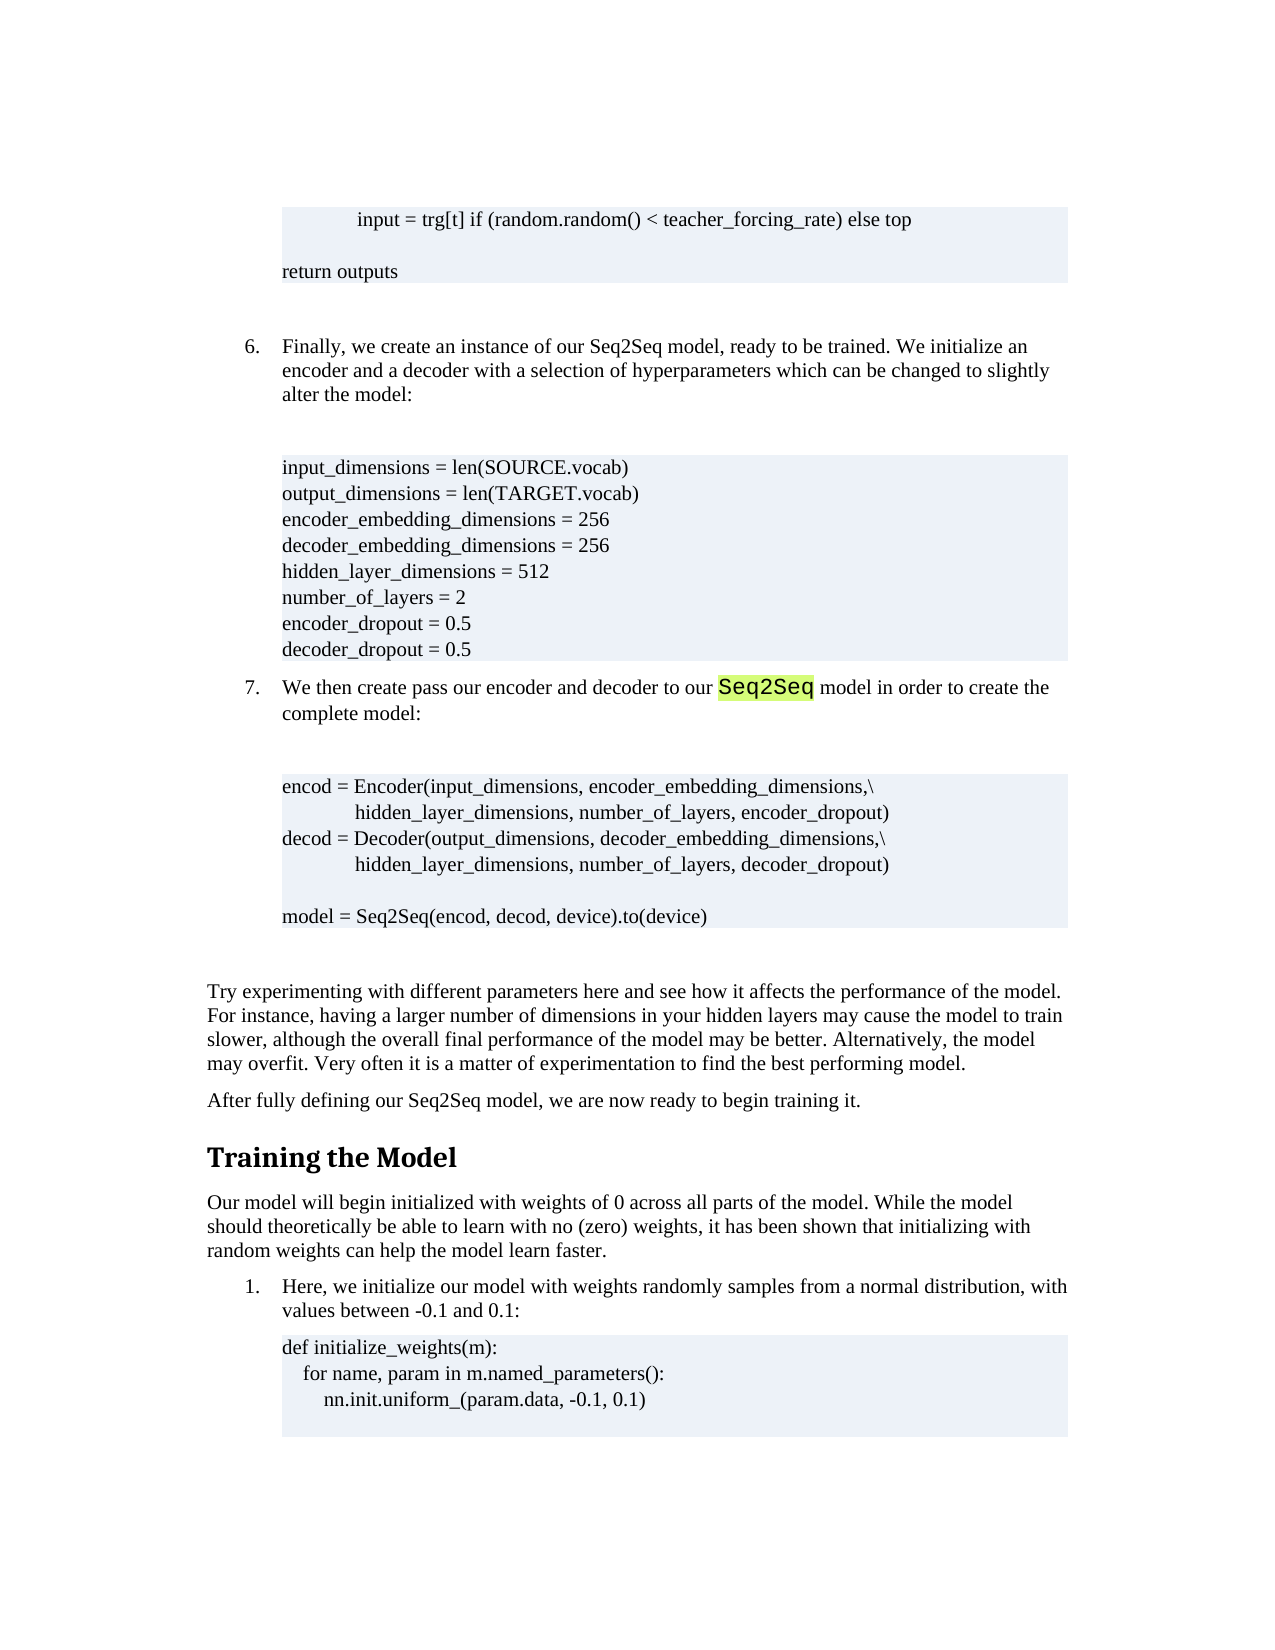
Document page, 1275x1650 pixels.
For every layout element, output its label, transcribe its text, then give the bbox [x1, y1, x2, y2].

list Here, we initialize our model with weights randomly samples from a normal distribution, with values between -0.1 and 0.1: [244, 1274, 1068, 1322]
text encoder_embedding_dimensions = 256 [282, 507, 1068, 531]
text hidden_layer_dimensions = 512 [282, 559, 1068, 583]
text for name, param in m.named_parameters(): [282, 1361, 1068, 1385]
text After fully defining our Seq2Seq model, we are now ready to begin training it. [207, 1088, 1068, 1112]
text Training the Model [207, 1141, 1068, 1174]
text decod = Decoder(output_dimensions, decoder_embedding_dimensions,\ [282, 826, 1068, 850]
text input_dimensions = len(SOURCE.vocab) [282, 455, 1068, 479]
text input = trg[t] if (random.random() < teacher_forcing_rate) else top [282, 207, 1068, 231]
text nn.init.uniform_(param.data, -0.1, 0.1) [282, 1387, 1068, 1411]
text encod = Encoder(input_dimensions, encoder_embedding_dimensions,\ [282, 774, 1068, 798]
text hidden_layer_dimensions, number_of_layers, encoder_dropout) [282, 800, 1068, 824]
text encoder_dropout = 0.5 [282, 611, 1068, 634]
list Finally, we create an instance of our Seq2Seq model, ready to be trained. We initialize an encoder and a decoder with a selection of hyperparameters which can be changed to slightly alter the model: [244, 334, 1068, 406]
text Our model will begin initialized with weights of 0 across all parts of the model. While the model should theoretically be able to learn with no (zero) weights, it has been shown that initializing with random weights can help the model learn faster. [207, 1190, 1068, 1262]
text model = Seq2Seq(encod, decod, device).to(device) [282, 904, 1068, 928]
text return outputs [282, 259, 1068, 283]
text decoder_embedding_dimensions = 256 [282, 533, 1068, 557]
list We then create pass our encoder and decoder to our Seq2Seq model in order to create the complete model: [244, 675, 1068, 725]
text hidden_layer_dimensions, number_of_layers, decoder_dropout) [282, 852, 1068, 876]
text number_of_layers = 2 [282, 584, 1068, 609]
text decoder_dropout = 0.5 [282, 636, 1068, 661]
text def initialize_weights(m): [282, 1335, 1068, 1359]
text output_dimensions = len(TARGET.vocab) [282, 481, 1068, 505]
text Try experimenting with different parameters here and see how it affects the performance of the model. For instance, having a larger number of dimensions in your hidden layers may cause the model to train slower, although the overall final performance of the model may be better. Alternatively, the model may overfit. Very often it is a matter of experimentation to find the best performing model. [207, 979, 1068, 1075]
